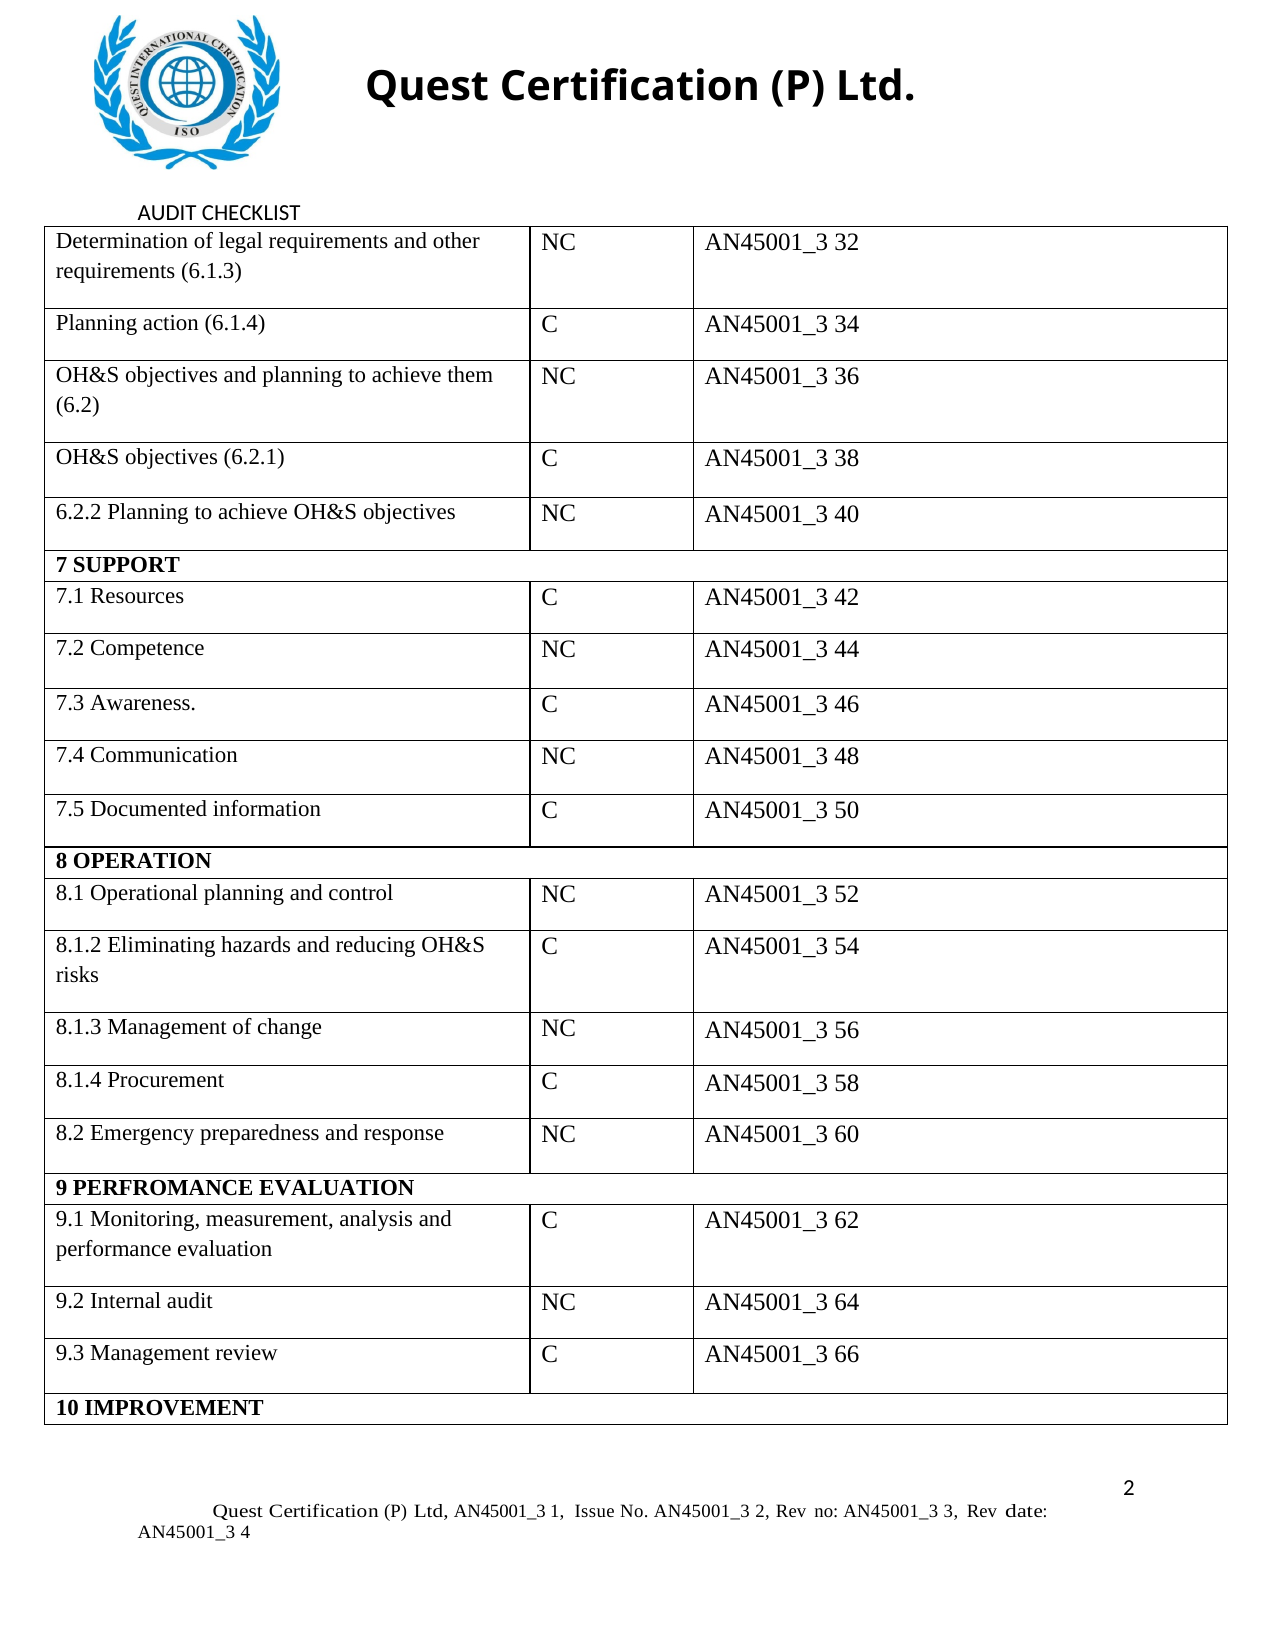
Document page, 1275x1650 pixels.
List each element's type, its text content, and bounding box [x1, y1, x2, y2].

table_cell C [531, 1339, 693, 1393]
table_cell 7.5 Documented information [45, 795, 529, 846]
table_cell AN45001_3 50 [694, 795, 1227, 846]
table_cell 9.2 Internal audit [45, 1287, 529, 1338]
table_cell C [531, 1066, 693, 1118]
table_cell 7.4 Communication [45, 741, 529, 794]
table_cell AN45001_3 54 [694, 931, 1227, 1012]
table_cell Planning action (6.1.4) [45, 309, 529, 360]
table_cell 8.2 Emergency preparedness and response [45, 1119, 529, 1173]
table_cell AN45001_3 36 [694, 361, 1227, 442]
table_cell AN45001_3 62 [694, 1205, 1227, 1286]
table_cell C [531, 443, 693, 497]
table_cell NC [531, 361, 693, 442]
table_cell C [531, 689, 693, 740]
table_cell C [531, 309, 693, 360]
table_cell C [531, 582, 693, 633]
table_cell AN45001_3 38 [694, 443, 1227, 497]
table_cell AN45001_3 52 [694, 879, 1227, 930]
table_cell 9.1 Monitoring, measurement, analysis and performance evaluation [45, 1205, 529, 1286]
table_cell NC [531, 227, 693, 308]
table_cell NC [531, 1119, 693, 1173]
table_cell OH&S objectives and planning to achieve them (6.2) [45, 361, 529, 442]
table_cell NC [531, 498, 693, 550]
table_cell 8.1 Operational planning and control [45, 879, 529, 930]
table_cell AN45001_3 34 [694, 309, 1227, 360]
table_cell 9 PERFROMANCE EVALUATION [45, 1174, 1227, 1204]
picture [93, 15, 281, 170]
table_cell AN45001_3 64 [694, 1287, 1227, 1338]
table_cell AN45001_3 66 [694, 1339, 1227, 1393]
table_cell 8.1.4 Procurement [45, 1066, 529, 1118]
table_cell AN45001_3 46 [694, 689, 1227, 740]
table_cell 7 SUPPORT [45, 551, 1227, 581]
table_cell NC [531, 1013, 693, 1065]
table_cell C [531, 1205, 693, 1286]
table_cell NC [531, 634, 693, 688]
table_cell 8.1.3 Management of change [45, 1013, 529, 1065]
table_cell OH&S objectives (6.2.1) [45, 443, 529, 497]
table_cell NC [531, 1287, 693, 1338]
table_cell 7.3 Awareness. [45, 689, 529, 740]
table_cell NC [531, 741, 693, 794]
table_cell AN45001_3 44 [694, 634, 1227, 688]
table_cell AN45001_3 32 [694, 227, 1227, 308]
table_cell AN45001_3 58 [694, 1066, 1227, 1118]
table_cell AN45001_3 56 [694, 1013, 1227, 1065]
table_cell Determination of legal requirements and other requirements (6.1.3) [45, 227, 529, 308]
table_cell 6.2.2 Planning to achieve OH&S objectives [45, 498, 529, 550]
table_cell 10 IMPROVEMENT [45, 1394, 1227, 1424]
table_cell AN45001_3 48 [694, 741, 1227, 794]
table_cell AN45001_3 42 [694, 582, 1227, 633]
table_cell 8 OPERATION [45, 848, 1227, 878]
table_cell 7.2 Competence [45, 634, 529, 688]
table_cell 8.1.2 Eliminating hazards and reducing OH&S risks [45, 931, 529, 1012]
table_cell C [531, 931, 693, 1012]
table_cell NC [531, 879, 693, 930]
table_cell AN45001_3 60 [694, 1119, 1227, 1173]
table_cell 7.1 Resources [45, 582, 529, 633]
table_cell C [531, 795, 693, 846]
table_cell AN45001_3 40 [694, 498, 1227, 550]
table_cell 9.3 Management review [45, 1339, 529, 1393]
